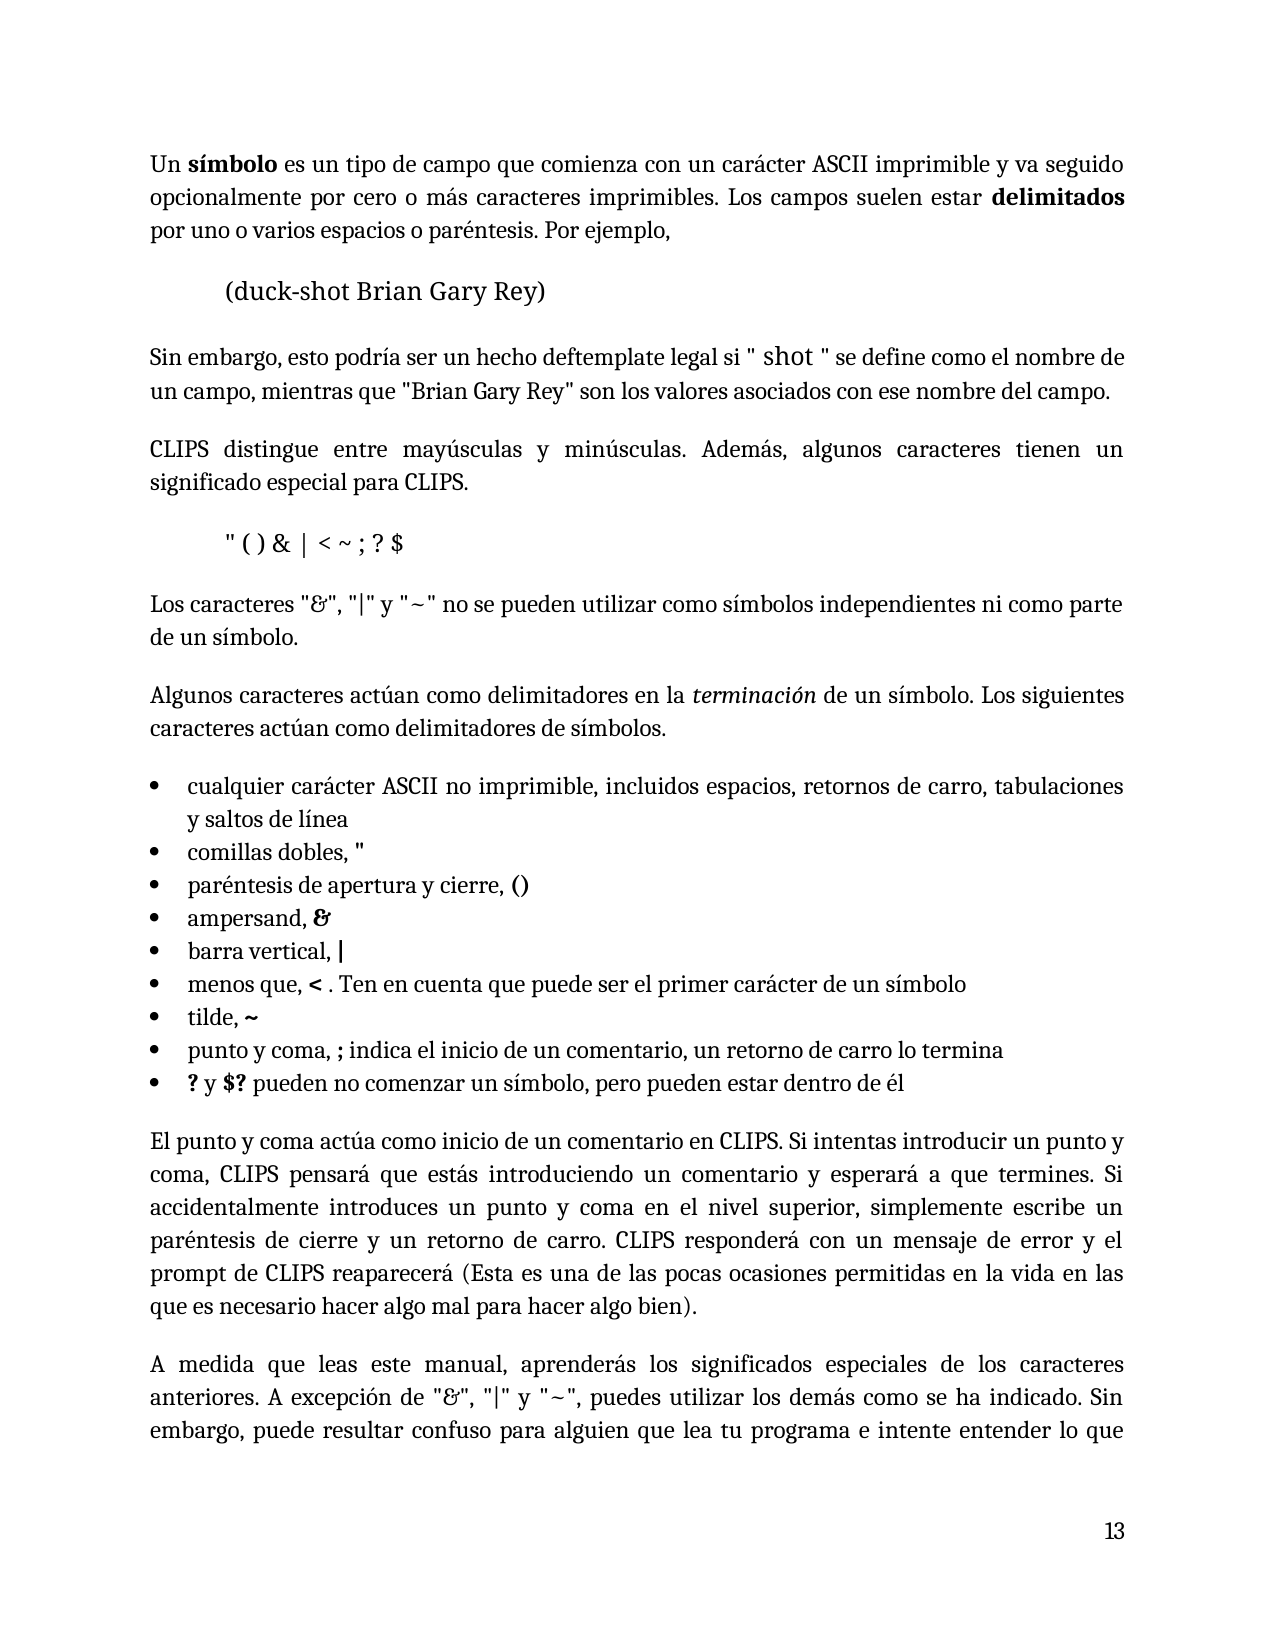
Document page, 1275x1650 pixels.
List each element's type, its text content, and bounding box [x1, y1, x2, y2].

list comillas dobles, " [150, 838, 1125, 867]
text Un símbolo es un tipo de campo que comienza con un carácter ASCII imprimible y va seguido opcionalmente por cero o más caracteres imprimibles. Los campos suelen estar delimitados por uno o varios espacios o paréntesis. Por ejemplo, [150, 150, 1125, 245]
list barra vertical, | [150, 937, 1125, 966]
list ampersand, & [150, 904, 1125, 933]
text El punto y coma actúa como inicio de un comentario en CLIPS. Si intentas introducir un punto y coma, CLIPS pensará que estás introduciendo un comentario y esperará a que termines. Si accidentalmente introduces un punto y coma en el nivel superior, simplemente escribe un paréntesis de cierre y un retorno de carro. CLIPS responderá con un mensaje de error y el prompt de CLIPS reaparecerá (Esta es una de las pocas ocasiones permitidas en la vida en las que es necesario hacer algo mal para hacer algo bien). [150, 1127, 1125, 1321]
list menos que, < . Ten en cuenta que puede ser el primer carácter de un símbolo [150, 970, 1125, 999]
list cualquier carácter ASCII no imprimible, incluidos espacios, retornos de carro, tabulaciones y saltos de línea [150, 772, 1125, 834]
text CLIPS distingue entre mayúsculas y minúsculas. Además, algunos caracteres tienen un significado especial para CLIPS. [150, 434, 1125, 496]
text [150, 1350, 1125, 1445]
text Los caracteres "&", "|" y "~" no se pueden utilizar como símbolos independientes ni como parte de un símbolo. [150, 590, 1125, 652]
list paréntesis de apertura y cierre, () [150, 871, 1125, 900]
text Algunos caracteres actúan como delimitadores en la terminación de un símbolo. Los siguientes caracteres actúan como delimitadores de símbolos. [150, 681, 1125, 743]
list punto y coma, ; indica el inicio de un comentario, un retorno de carro lo termina [150, 1036, 1125, 1065]
text Sin embargo, esto podría ser un hecho deftemplate legal si " shot " se define como el nombre de un campo, mientras que "Brian Gary Rey" son los valores asociados con ese nombre del campo. [150, 338, 1125, 405]
list ? y $? pueden no comenzar un símbolo, pero pueden estar dentro de él [150, 1069, 1125, 1098]
text (duck-shot Brian Gary Rey) [150, 274, 1125, 308]
text " ( ) & | < ~ ; ? $ [150, 526, 1125, 560]
list tilde, ~ [150, 1003, 1125, 1032]
